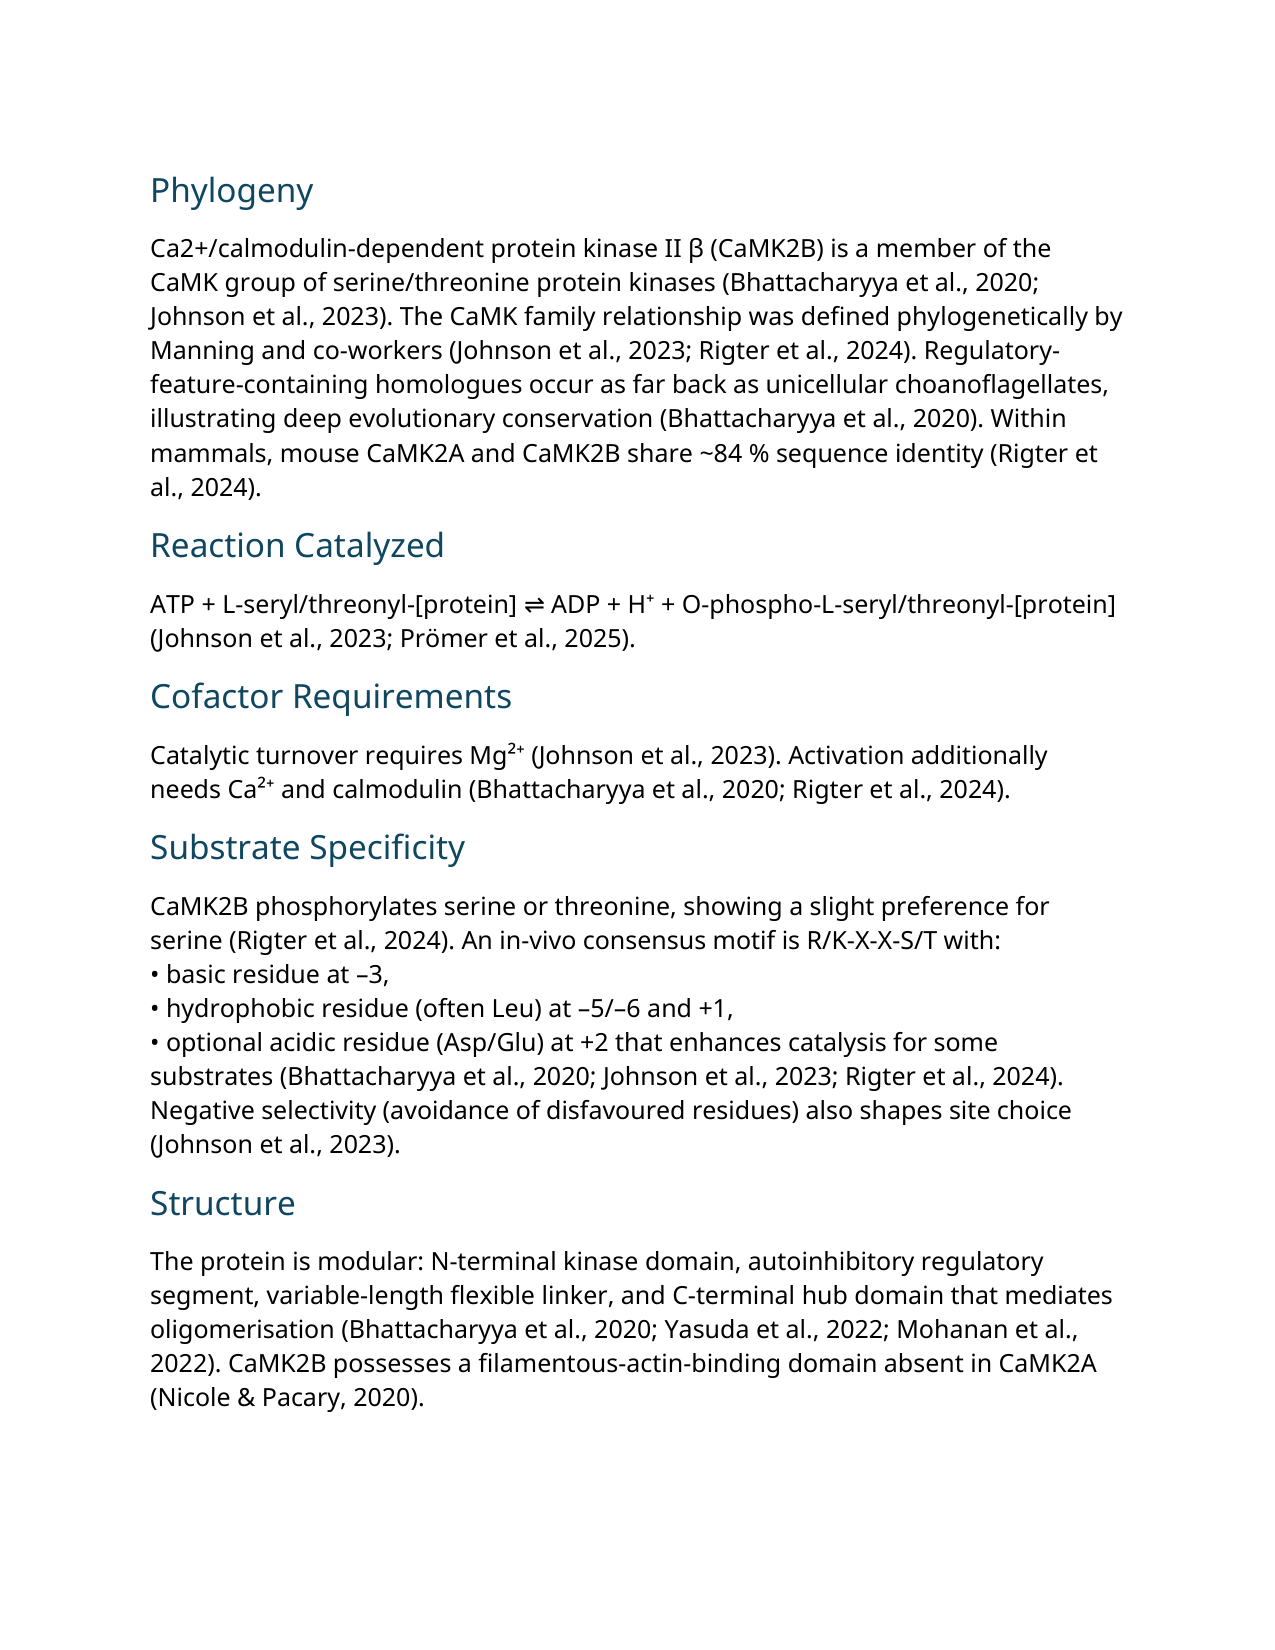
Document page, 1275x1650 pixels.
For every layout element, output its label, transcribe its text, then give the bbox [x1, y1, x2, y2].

text Catalytic turnover requires Mg²⁺ (Johnson et al., 2023). Activation additionally needs Ca²⁺ and calmodulin (Bhattacharyya et al., 2020; Rigter et al., 2024). [150, 737, 1125, 805]
text CaMK2B phosphorylates serine or threonine, showing a slight preference for serine (Rigter et al., 2024). An in-vivo consensus motif is R/K-X-X-S/T with: • basic residue at –3, • hydrophobic residue (often Leu) at –5/–6 and +1, • optional acidic residue (Asp/Glu) at +2 that enhances catalysis for some substrates (Bhattacharyya et al., 2020; Johnson et al., 2023; Rigter et al., 2024). Negative selectivity (avoidance of disfavoured residues) also shapes site choice (Johnson et al., 2023). [150, 888, 1125, 1161]
subtitle Structure [150, 1179, 1125, 1225]
text ATP + L-seryl/threonyl-[protein] ⇌ ADP + H⁺ + O-phospho-L-seryl/threonyl-[protein] (Johnson et al., 2023; Prömer et al., 2025). [150, 586, 1125, 654]
text Ca2+/calmodulin-dependent protein kinase II β (CaMK2B) is a member of the CaMK group of serine/threonine protein kinases (Bhattacharyya et al., 2020; Johnson et al., 2023). The CaMK family relationship was defined phylogenetically by Manning and co-workers (Johnson et al., 2023; Rigter et al., 2024). Regulatory-feature-containing homologues occur as far back as unicellular choanoflagellates, illustrating deep evolutionary conservation (Bhattacharyya et al., 2020). Within mammals, mouse CaMK2A and CaMK2B share ~84 % sequence identity (Rigter et al., 2024). [150, 231, 1125, 503]
subtitle Cofactor Requirements [150, 673, 1125, 718]
text The protein is modular: N-terminal kinase domain, autoinhibitory regulatory segment, variable-length flexible linker, and C-terminal hub domain that mediates oligomerisation (Bhattacharyya et al., 2020; Yasuda et al., 2022; Mohanan et al., 2022). CaMK2B possesses a filamentous-actin-binding domain absent in CaMK2A (Nicole & Pacary, 2020). [150, 1244, 1125, 1414]
subtitle Substrate Specificity [150, 824, 1125, 869]
subtitle Reaction Catalyzed [150, 522, 1125, 567]
subtitle Phylogeny [150, 167, 1125, 212]
